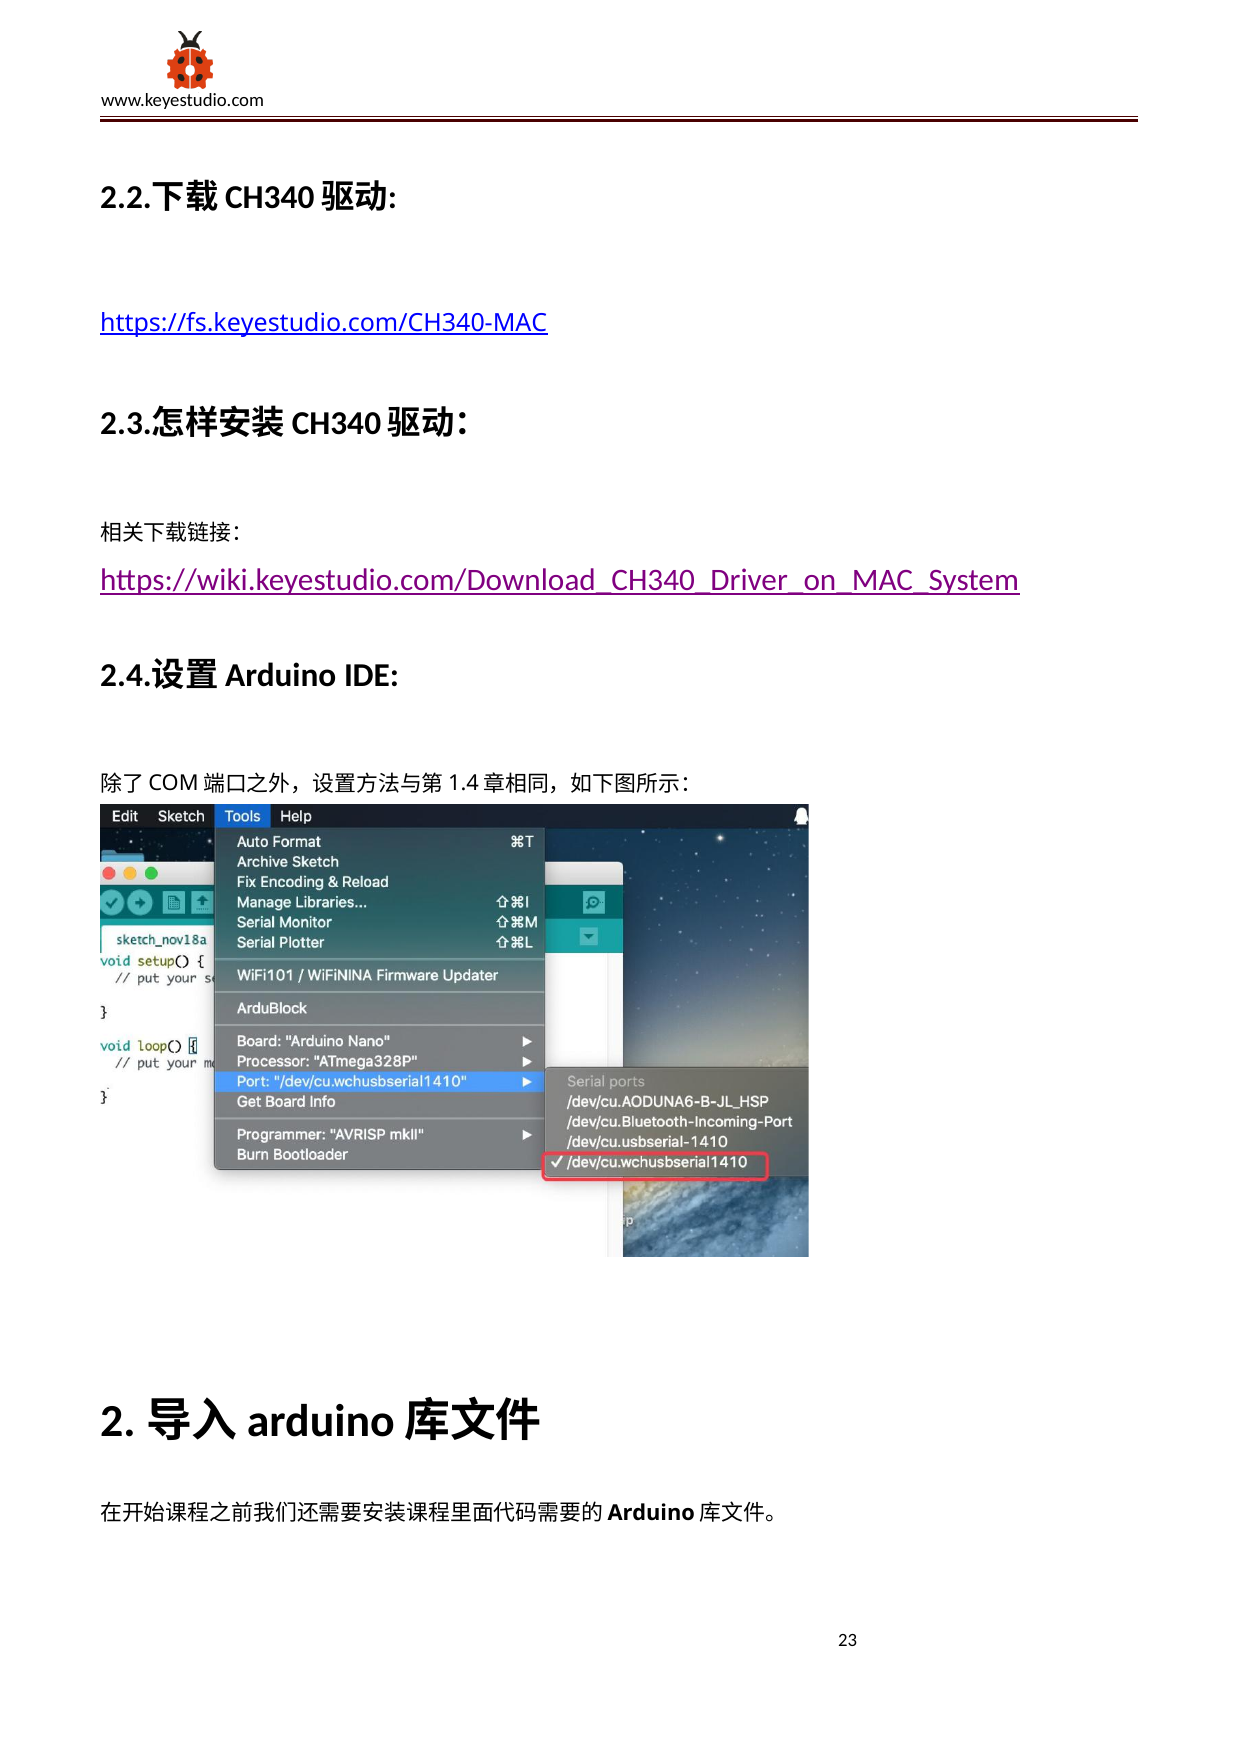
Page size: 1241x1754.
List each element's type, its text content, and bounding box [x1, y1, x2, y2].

list 在开始课程之前我们还需要安装课程里面代码需要的Arduino库文件。 [100, 1494, 1138, 1527]
subtitle 2.4.设置Arduino IDE: [100, 639, 1138, 704]
text 除了COM端口之外，设置方法与第1.4章相同，如下图所示： [100, 766, 1138, 798]
picture [155, 31, 231, 93]
subtitle 2.3.怎样安装CH340驱动： [100, 388, 1138, 453]
picture [100, 804, 809, 1257]
subtitle 2.2.下载CH340驱动: [100, 162, 1138, 227]
text https://wiki.keyestudio.com/Download_CH340_Driver_on_MAC_System [100, 547, 1138, 612]
text 相关下载链接： [100, 514, 1138, 547]
subtitle 导入arduino库文件 [100, 1368, 1138, 1465]
text https://fs.keyestudio.com/CH340-MAC [100, 289, 1138, 354]
